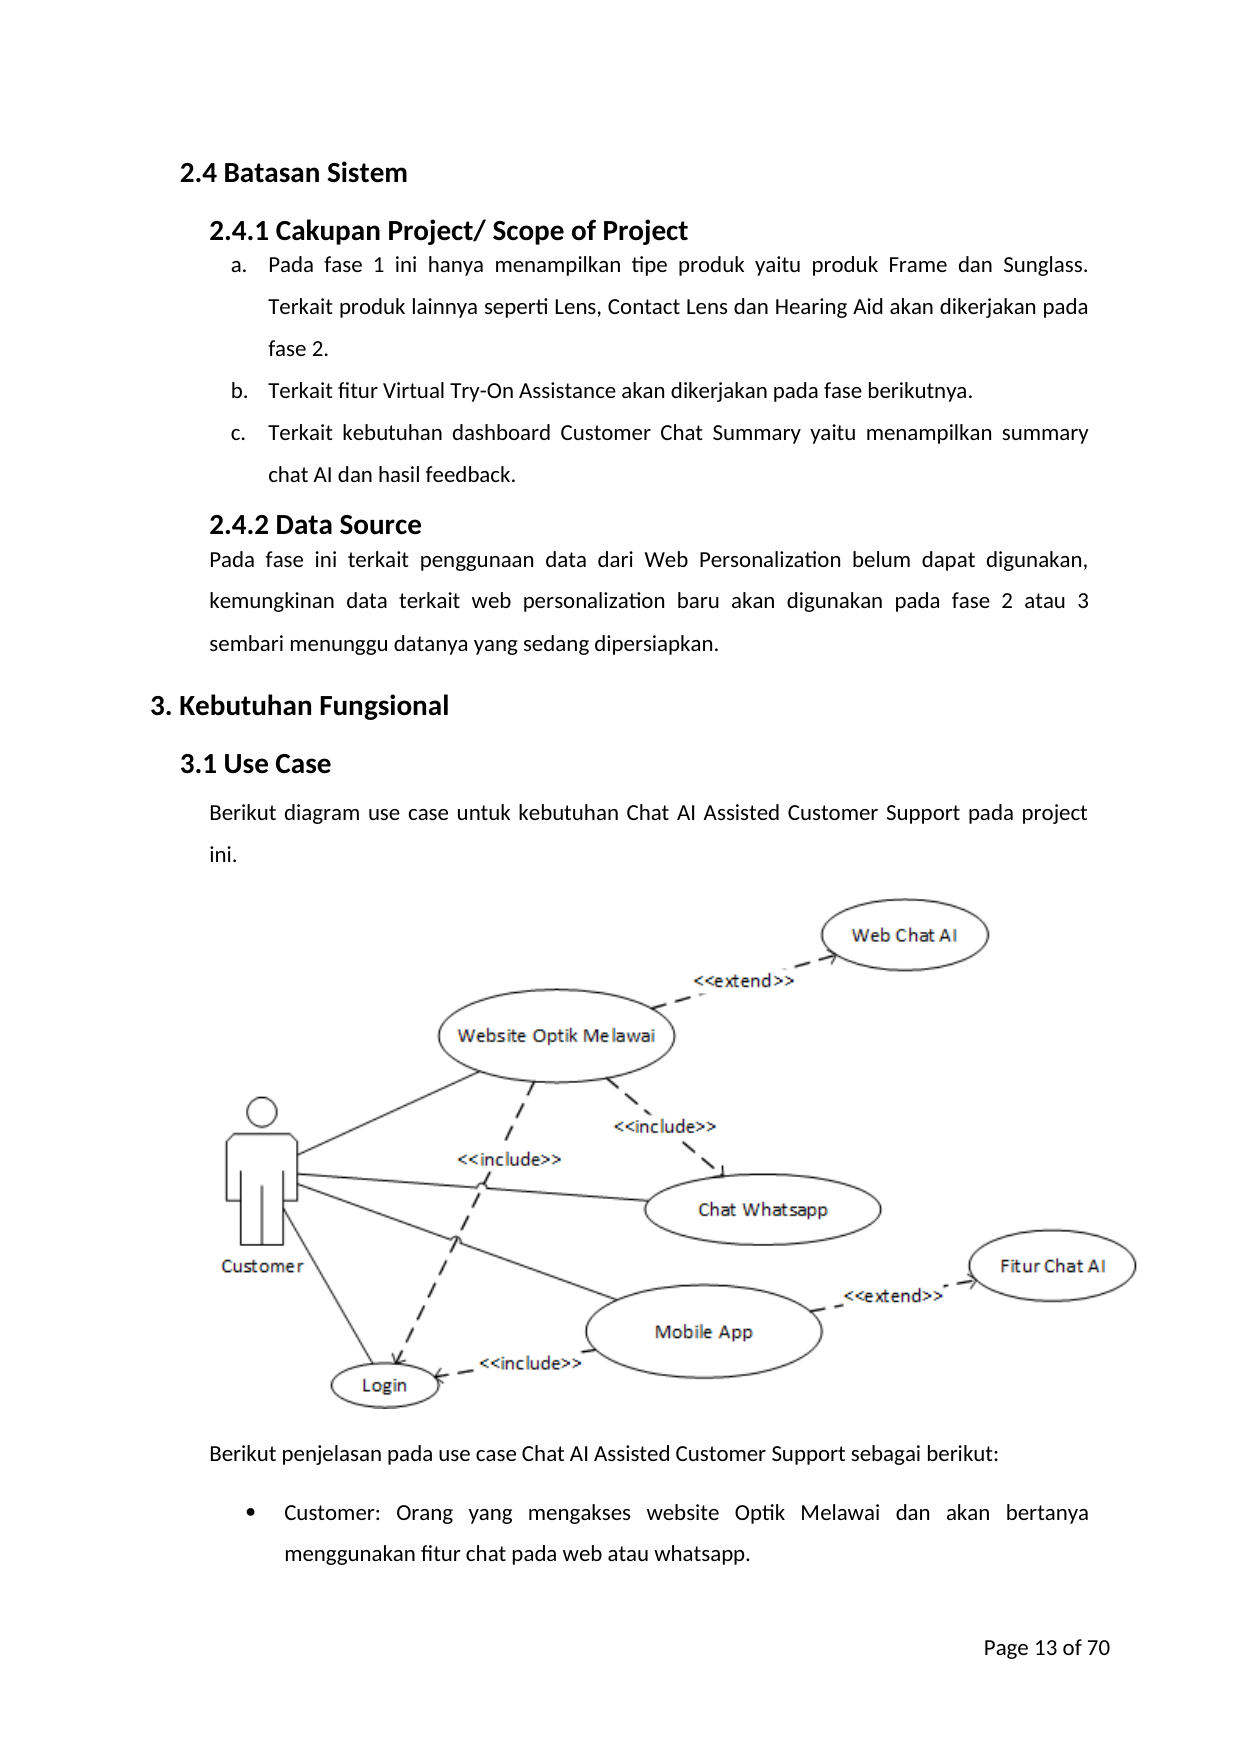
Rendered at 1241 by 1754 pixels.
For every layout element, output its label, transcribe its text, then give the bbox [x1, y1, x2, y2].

list Customer: Orang yang mengakses website Optik Melawai dan akan bertanya menggunakan fitur chat pada web atau whatsapp. [247, 1498, 1090, 1568]
list Terkait kebutuhan dashboard Customer Chat Summary yaitu menampilkan summary chat AI dan hasil feedback. [231, 418, 1090, 488]
picture [209, 898, 1138, 1409]
subtitle 2.4.2 Data Source [209, 506, 1090, 542]
subtitle 3.1 Use Case [179, 745, 1090, 781]
subtitle 3. Kebutuhan Fungsional [150, 687, 1090, 723]
text Pada fase ini terkait penggunaan data dari Web Personalization belum dapat digunakan, kemungkinan data terkait web personalization baru akan digunakan pada fase 2 atau 3 sembari menunggu datanya yang sedang dipersiapkan. [209, 545, 1090, 657]
text Berikut penjelasan pada use case Chat AI Assisted Customer Support sebagai berikut: [209, 1439, 1090, 1467]
subtitle 2.4.1 Cakupan Project/ Scope of Project [209, 212, 1090, 247]
list Terkait fitur Virtual Try-On Assistance akan dikerjakan pada fase berikutnya. [231, 376, 1090, 404]
list Pada fase 1 ini hanya menampilkan tipe produk yaitu produk Frame dan Sunglass. Terkait produk lainnya seperti Lens, Contact Lens dan Hearing Aid akan dikerjakan pada fase 2. [231, 250, 1090, 362]
subtitle 2.4 Batasan Sistem [179, 154, 1090, 190]
text Berikut diagram use case untuk kebutuhan Chat AI Assisted Customer Support pada project ini. [209, 798, 1090, 868]
